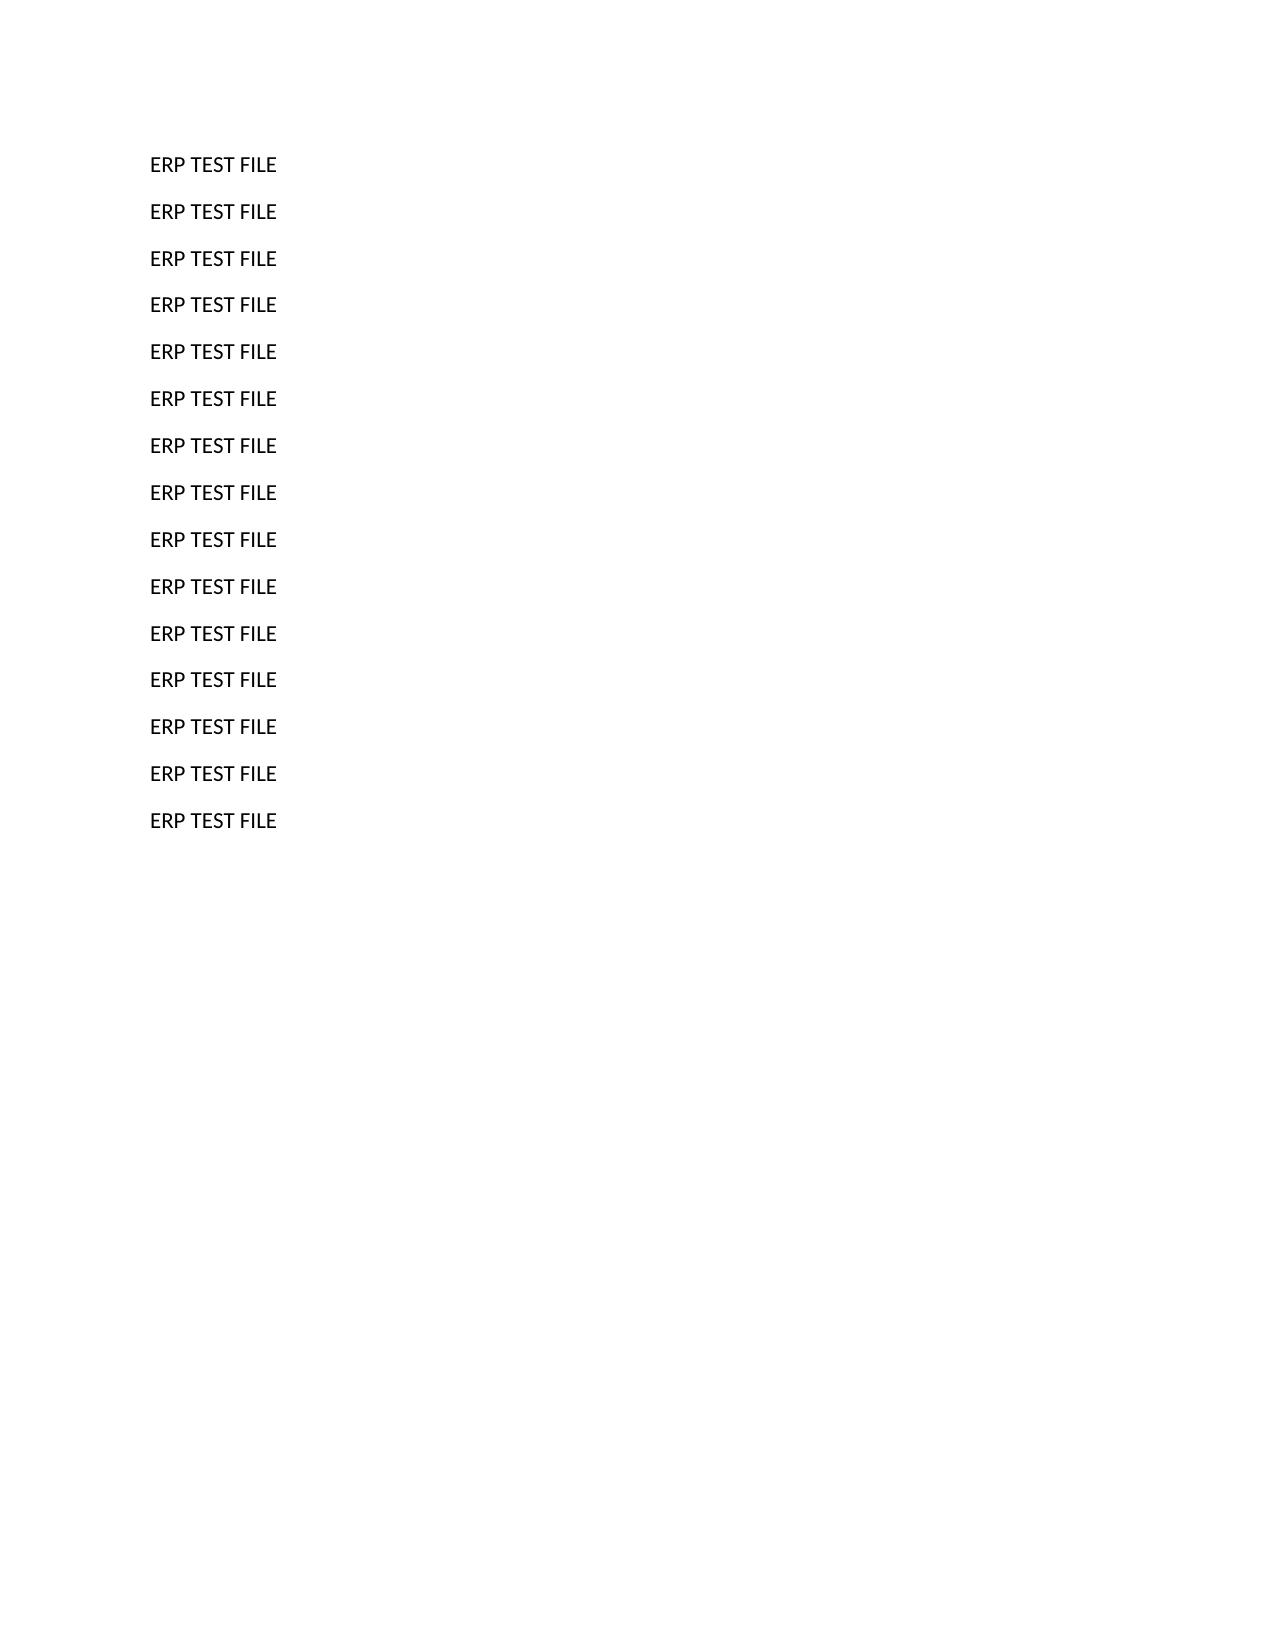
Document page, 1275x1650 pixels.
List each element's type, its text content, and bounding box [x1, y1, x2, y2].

text ERP TEST FILE [150, 525, 1125, 553]
text ERP TEST FILE [150, 384, 1125, 412]
text ERP TEST FILE [150, 150, 1125, 178]
text ERP TEST FILE [150, 291, 1125, 319]
text ERP TEST FILE [150, 806, 1125, 834]
text ERP TEST FILE [150, 197, 1125, 225]
text ERP TEST FILE [150, 431, 1125, 459]
text ERP TEST FILE [150, 337, 1125, 366]
text ERP TEST FILE [150, 666, 1125, 694]
text ERP TEST FILE [150, 478, 1125, 506]
text ERP TEST FILE [150, 244, 1125, 272]
text ERP TEST FILE [150, 619, 1125, 647]
text ERP TEST FILE [150, 759, 1125, 787]
text ERP TEST FILE [150, 572, 1125, 600]
text ERP TEST FILE [150, 712, 1125, 741]
